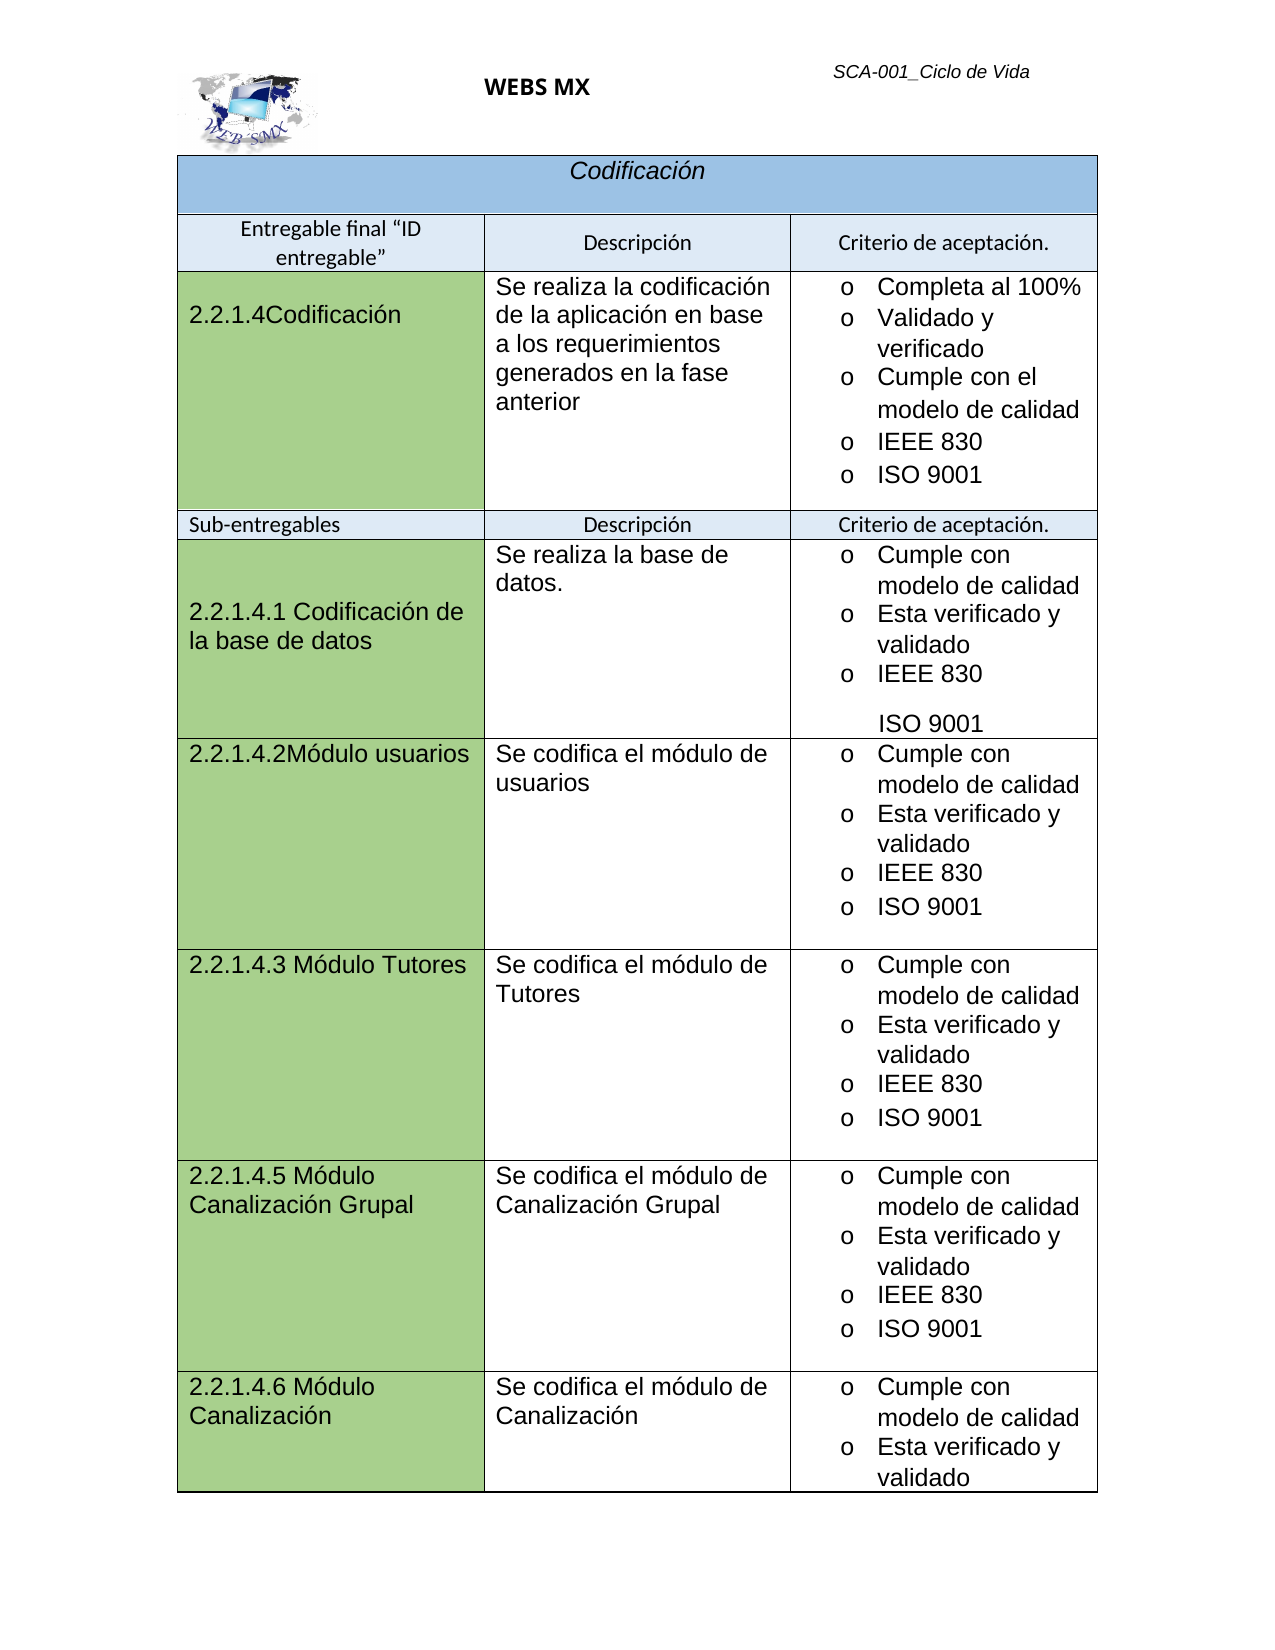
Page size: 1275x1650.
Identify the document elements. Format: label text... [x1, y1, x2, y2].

table_cell Se codifica el módulo de Tutores [485, 950, 790, 1160]
picture [177, 73, 318, 155]
table_cell 2.2.1.4.3 Módulo Tutores [178, 950, 484, 1160]
table_cell Criterio de aceptación. [791, 215, 1097, 271]
table_cell Cumple con modelo de calidad Esta verificado y validado IEEE 830 ISO 9001 [791, 739, 1097, 949]
table_header Codificación [178, 156, 1097, 213]
table_cell Entregable final “ID entregable” [178, 215, 484, 271]
table_cell Criterio de aceptación. [791, 511, 1097, 539]
table_cell Cumple con modelo de calidad Esta verificado y validado IEEE 830 ISO 9001 [791, 540, 1097, 738]
table_cell Descripción [485, 215, 790, 271]
table_cell Descripción [485, 511, 790, 539]
table_cell Sub-entregables [178, 511, 484, 539]
table_cell Cumple con modelo de calidad Esta verificado y validado IEEE 830 ISO 9001 [791, 950, 1097, 1160]
table_cell Completa al 100% Validado y verificado Cumple con el modelo de calidad IEEE 830 ISO 9001 [791, 272, 1097, 509]
table_cell 2.2.1.4.6 Módulo Canalización [178, 1372, 484, 1491]
table_cell Se realiza la codificación de la aplicación en base a los requerimientos generados en la fase anterior [485, 272, 790, 509]
table_cell Se codifica el módulo de Canalización Grupal [485, 1161, 790, 1371]
table_cell 2.2.1.4.2Módulo usuarios [178, 739, 484, 949]
table_cell Cumple con modelo de calidad Esta verificado y validado IEEE 830 ISO 9001 [791, 1161, 1097, 1371]
table_cell Se realiza la base de datos. [485, 540, 790, 738]
table_cell Se codifica el módulo de usuarios [485, 739, 790, 949]
table_cell Se codifica el módulo de Canalización [485, 1372, 790, 1491]
table_cell Cumple con modelo de calidad Esta verificado y validado IEEE 830 ISO 9001 [791, 1372, 1097, 1491]
table_cell 2.2.1.4Codificación [178, 272, 484, 509]
table_cell 2.2.1.4.1 Codificación de la base de datos [178, 540, 484, 738]
table_cell 2.2.1.4.5 Módulo Canalización Grupal [178, 1161, 484, 1371]
